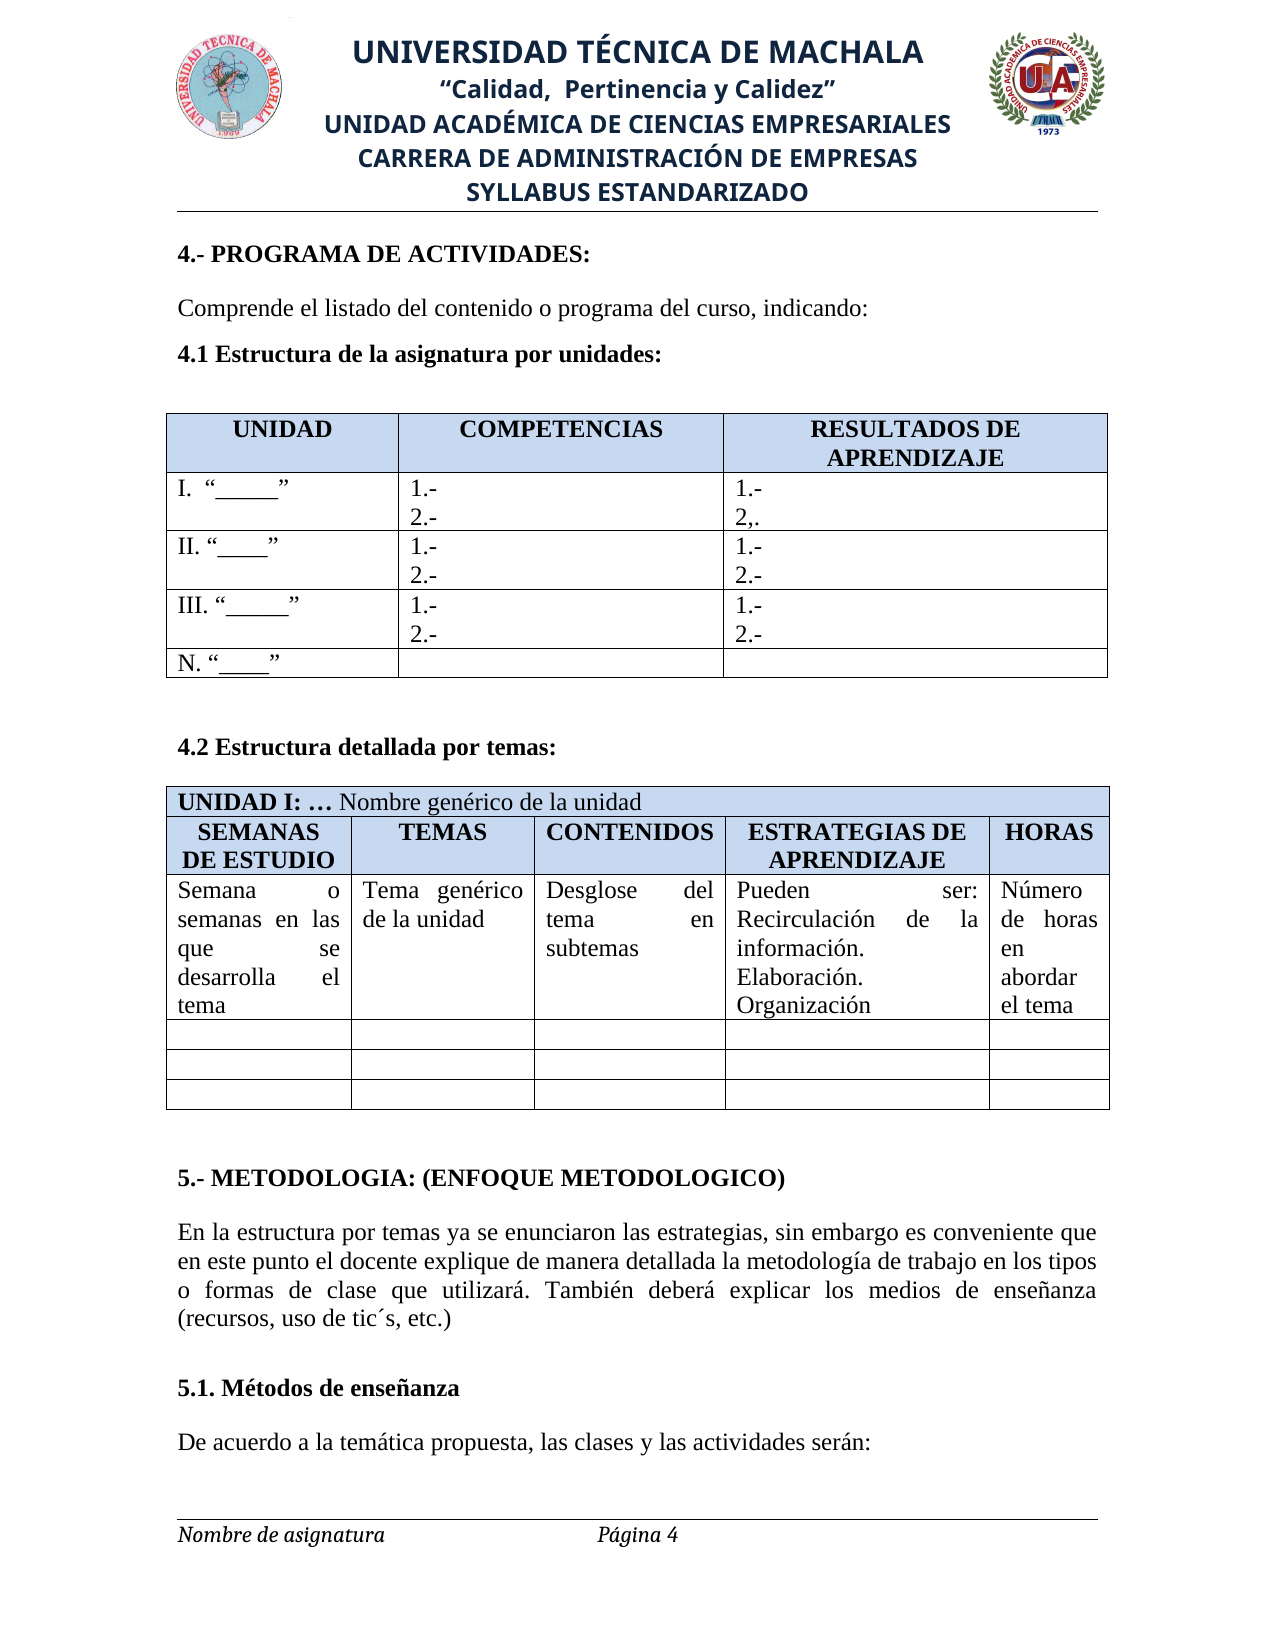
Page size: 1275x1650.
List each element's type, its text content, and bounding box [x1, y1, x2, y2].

table_cell [724, 649, 1107, 677]
table_cell 1.- 2.- [724, 531, 1107, 589]
table_cell [535, 1080, 725, 1108]
table_cell TEMAS [352, 817, 534, 874]
table_cell CONTENIDOS [535, 817, 725, 874]
table_cell [990, 1020, 1109, 1049]
table_cell [726, 1050, 989, 1079]
text Comprende el listado del contenido o programa del curso, indicando: [177, 293, 1098, 322]
table_cell 1.- 2.- [399, 473, 723, 530]
table_cell Número de horas en abordar el tema [990, 875, 1109, 1019]
table_cell [167, 1050, 351, 1079]
table_cell III. “_____” [167, 590, 398, 647]
text 4.2 Estructura detallada por temas: [177, 732, 1098, 761]
table_cell [726, 1020, 989, 1049]
picture [989, 32, 1105, 144]
table_header RESULTADOS DE APRENDIZAJE [724, 414, 1107, 472]
table_cell [352, 1080, 534, 1108]
table_cell N. “____” [167, 649, 398, 677]
table_cell [990, 1050, 1109, 1079]
table_header COMPETENCIAS [399, 414, 723, 472]
table_cell 1.- 2.- [724, 590, 1107, 647]
table_cell 1.- 2.- [399, 590, 723, 647]
table_header UNIDAD I: … Nombre genérico de la unidad [167, 787, 1109, 816]
table_cell [726, 1080, 989, 1108]
table_header UNIDAD [167, 414, 398, 472]
text De acuerdo a la temática propuesta, las clases y las actividades serán: [177, 1427, 1098, 1456]
table_cell [535, 1050, 725, 1079]
picture [161, 17, 293, 144]
table_cell II. “____” [167, 531, 398, 589]
table_cell SEMANAS DE ESTUDIO [167, 817, 351, 874]
table_cell [167, 1080, 351, 1108]
table_cell 1.- 2.- [399, 531, 723, 589]
table_cell 1.- 2,. [724, 473, 1107, 530]
table_cell Tema genérico de la unidad [352, 875, 534, 1019]
table_cell [352, 1020, 534, 1049]
table_cell [990, 1080, 1109, 1108]
table_cell Desglose del tema en subtemas [535, 875, 725, 1019]
table_cell [352, 1050, 534, 1079]
text En la estructura por temas ya se enunciaron las estrategias, sin embargo es conveniente que en este punto el docente explique de manera detallada la metodología de trabajo en los tipos o formas de clase que utilizará. También deberá explicar los medios de enseñanza (recursos, uso de tic´s, etc.) [177, 1217, 1098, 1332]
table_cell ESTRATEGIAS DE APRENDIZAJE [726, 817, 989, 874]
text 5.1. Métodos de enseñanza [177, 1373, 1098, 1402]
table_cell [535, 1020, 725, 1049]
text 4.- PROGRAMA DE ACTIVIDADES: [177, 239, 1098, 268]
table_cell Semana o semanas en las que se desarrolla el tema [167, 875, 351, 1019]
text 5.- METODOLOGIA: (ENFOQUE METODOLOGICO) [177, 1163, 1098, 1192]
table_cell HORAS [990, 817, 1109, 874]
table_cell Pueden ser: Recirculación de la información. Elaboración. Organización [726, 875, 989, 1019]
table_cell I. “_____” [167, 473, 398, 530]
table_cell [167, 1020, 351, 1049]
table_cell [399, 649, 723, 677]
text 4.1 Estructura de la asignatura por unidades: [177, 339, 1098, 368]
